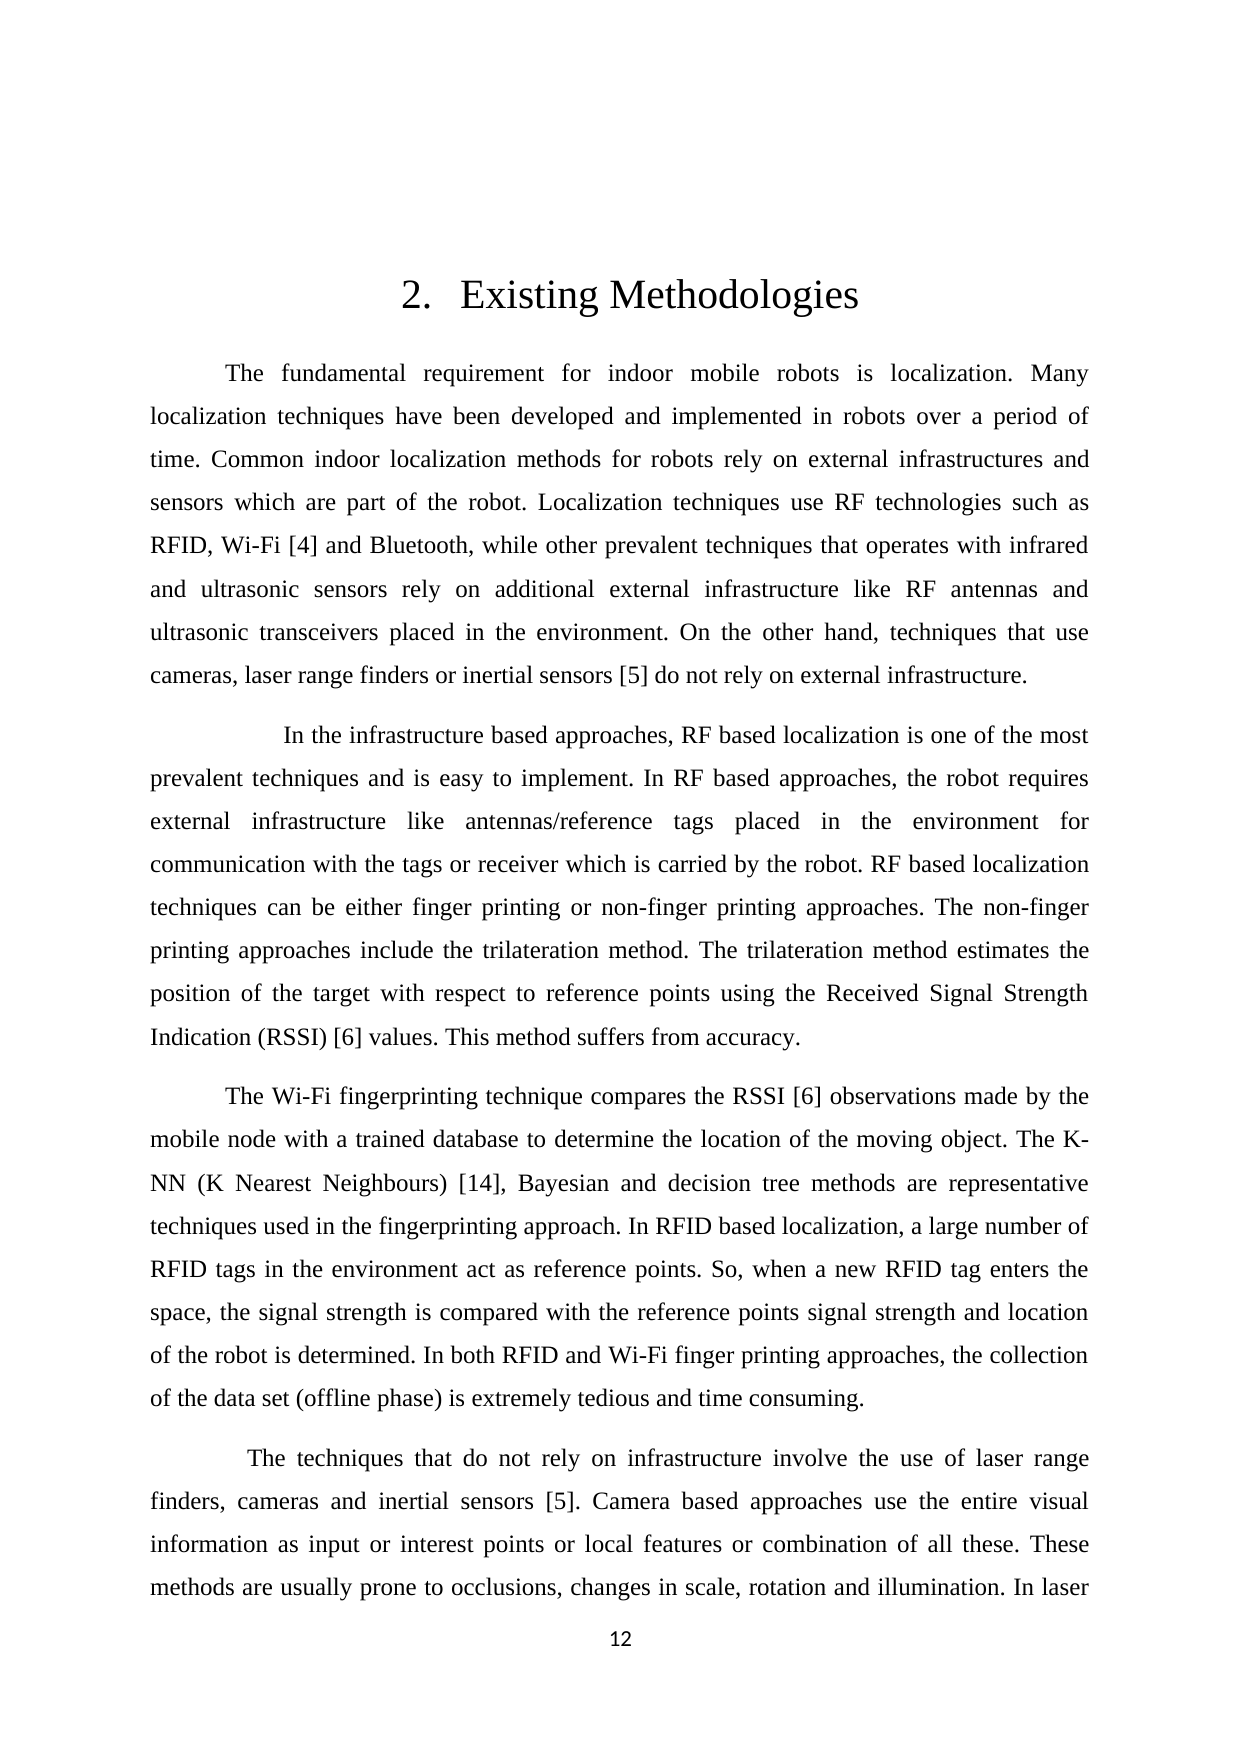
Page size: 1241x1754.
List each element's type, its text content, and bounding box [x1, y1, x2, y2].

text The fundamental requirement for indoor mobile robots is localization. Many localization techniques have been developed and implemented in robots over a period of time. Common indoor localization methods for robots rely on external infrastructures and sensors which are part of the robot. Localization techniques use RF technologies such as RFID, Wi-Fi [4] and Bluetooth, while other prevalent techniques that operates with infrared and ultrasonic sensors rely on additional external infrastructure like RF antennas and ultrasonic transceivers placed in the environment. On the other hand, techniques that use cameras, laser range finders or inertial sensors [5] do not rely on external infrastructure. [150, 358, 1090, 689]
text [150, 1443, 1090, 1601]
list Existing Methodologies [239, 269, 1021, 317]
text In the infrastructure based approaches, RF based localization is one of the most prevalent techniques and is easy to implement. In RF based approaches, the robot requires external infrastructure like antennas/reference tags placed in the environment for communication with the tags or receiver which is carried by the robot. RF based localization techniques can be either finger printing or non-finger printing approaches. The non-finger printing approaches include the trilateration method. The trilateration method estimates the position of the target with respect to reference points using the Received Signal Strength Indication (RSSI) [6] values. This method suffers from accuracy. [150, 720, 1090, 1050]
text The Wi-Fi fingerprinting technique compares the RSSI [6] observations made by the mobile node with a trained database to determine the location of the moving object. The K-NN (K Nearest Neighbours) [14], Bayesian and decision tree methods are representative techniques used in the fingerprinting approach. In RFID based localization, a large number of RFID tags in the environment act as reference points. So, when a new RFID tag enters the space, the signal strength is compared with the reference points signal strength and location of the robot is determined. In both RFID and Wi-Fi finger printing approaches, the collection of the data set (offline phase) is extremely tedious and time consuming. [150, 1081, 1090, 1412]
